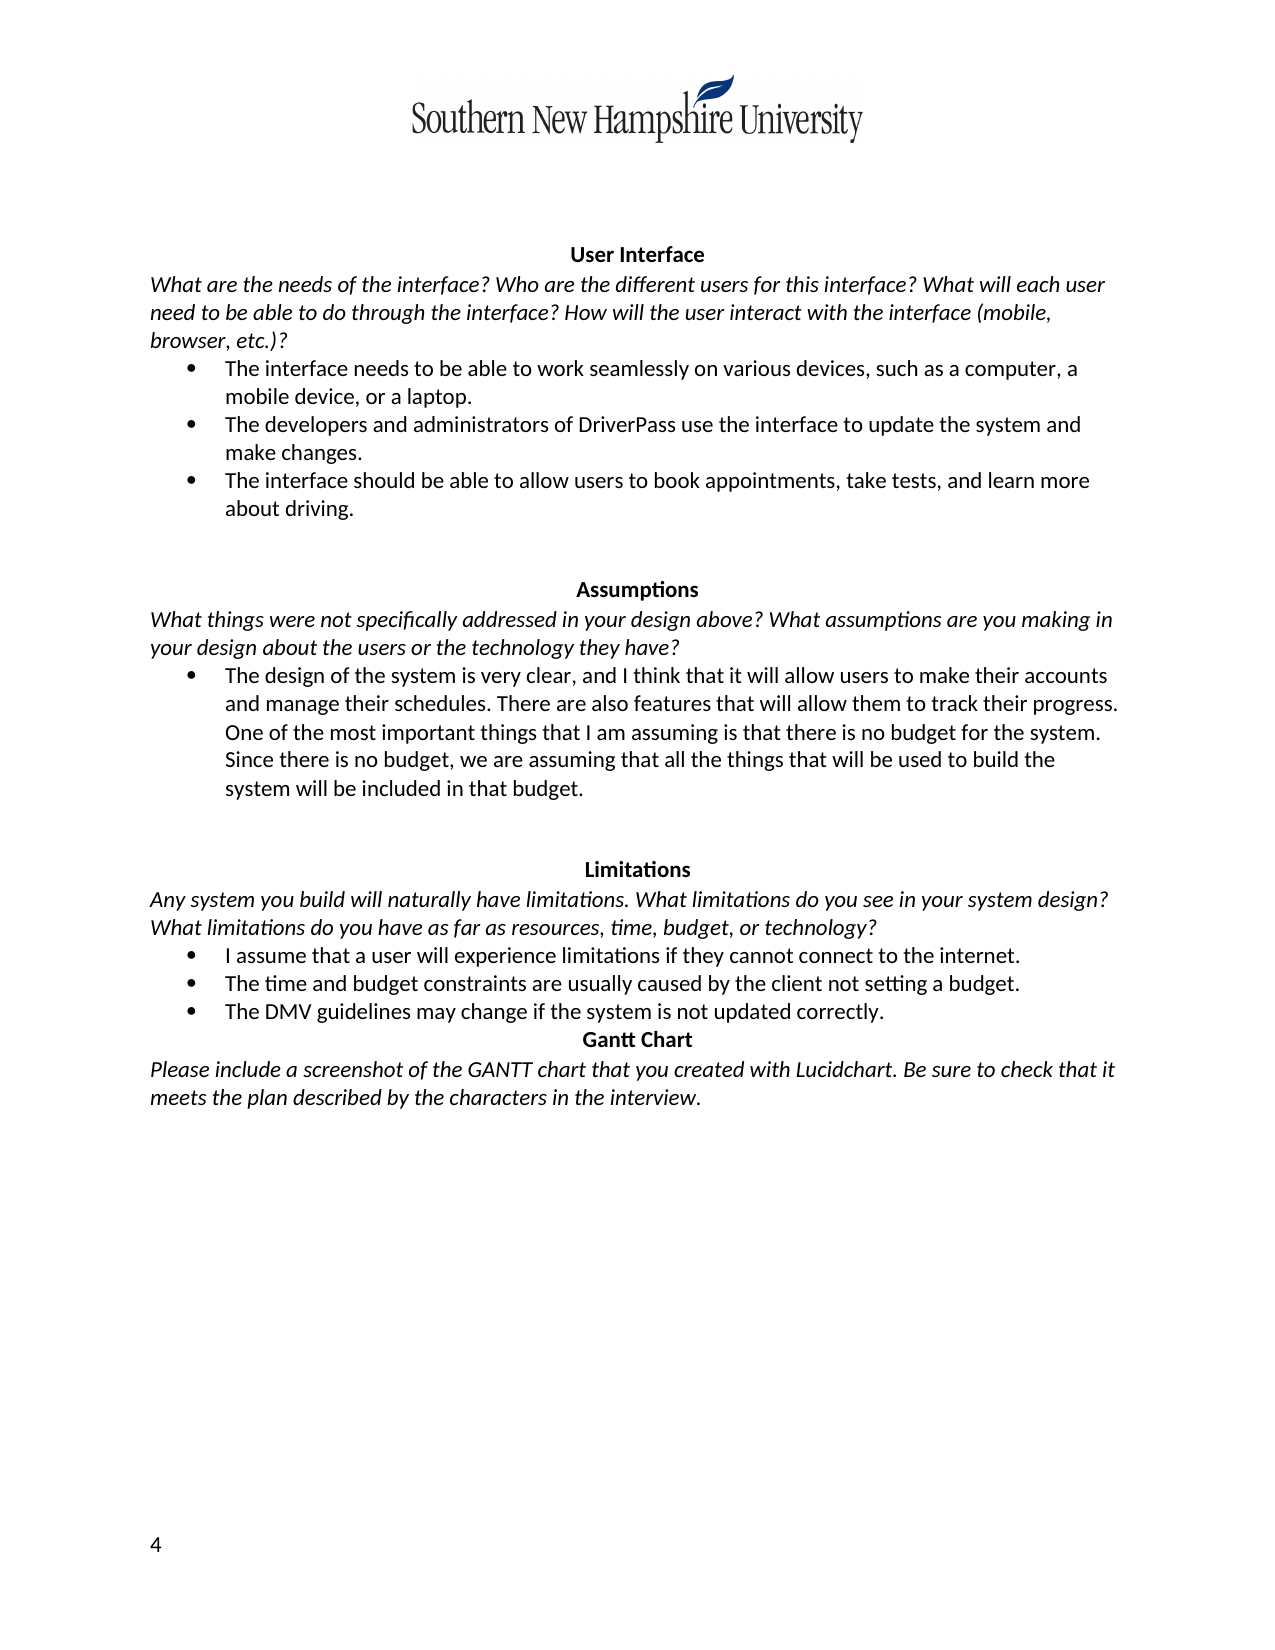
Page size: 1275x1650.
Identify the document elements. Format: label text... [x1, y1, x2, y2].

subtitle User Interface [150, 240, 1125, 268]
list The time and budget constraints are usually caused by the client not setting a budget. [187, 969, 1125, 997]
subtitle Assumptions [150, 575, 1125, 603]
subtitle Gantt Chart [150, 1025, 1125, 1053]
list The DMV guidelines may change if the system is not updated correctly. [187, 997, 1125, 1025]
list The developers and administrators of DriverPass use the interface to update the system and make changes. [187, 410, 1125, 466]
text Please include a screenshot of the GANTT chart that you created with Lucidchart. Be sure to check that it meets the plan described by the characters in the interview. [150, 1055, 1125, 1111]
text Any system you build will naturally have limitations. What limitations do you see in your system design? What limitations do you have as far as resources, time, budget, or technology? [150, 885, 1125, 941]
list The design of the system is very clear, and I think that it will allow users to make their accounts and manage their schedules. There are also features that will allow them to track their progress. One of the most important things that I am assuming is that there is no budget for the system. Since there is no budget, we are assuming that all the things that will be used to build the system will be included in that budget. [187, 662, 1125, 802]
list The interface needs to be able to work seamlessly on various devices, such as a computer, a mobile device, or a laptop. [187, 354, 1125, 410]
subtitle Limitations [150, 855, 1125, 883]
list The interface should be able to allow users to book appointments, take tests, and learn more about driving. [187, 466, 1125, 522]
text What things were not specifically addressed in your design above? What assumptions are you making in your design about the users or the technology they have? [150, 606, 1125, 662]
picture [412, 75, 863, 143]
list I assume that a user will experience limitations if they cannot connect to the internet. [187, 941, 1125, 969]
text What are the needs of the interface? Who are the different users for this interface? What will each user need to be able to do through the interface? How will the user interact with the interface (mobile, browser, etc.)? [150, 270, 1125, 354]
